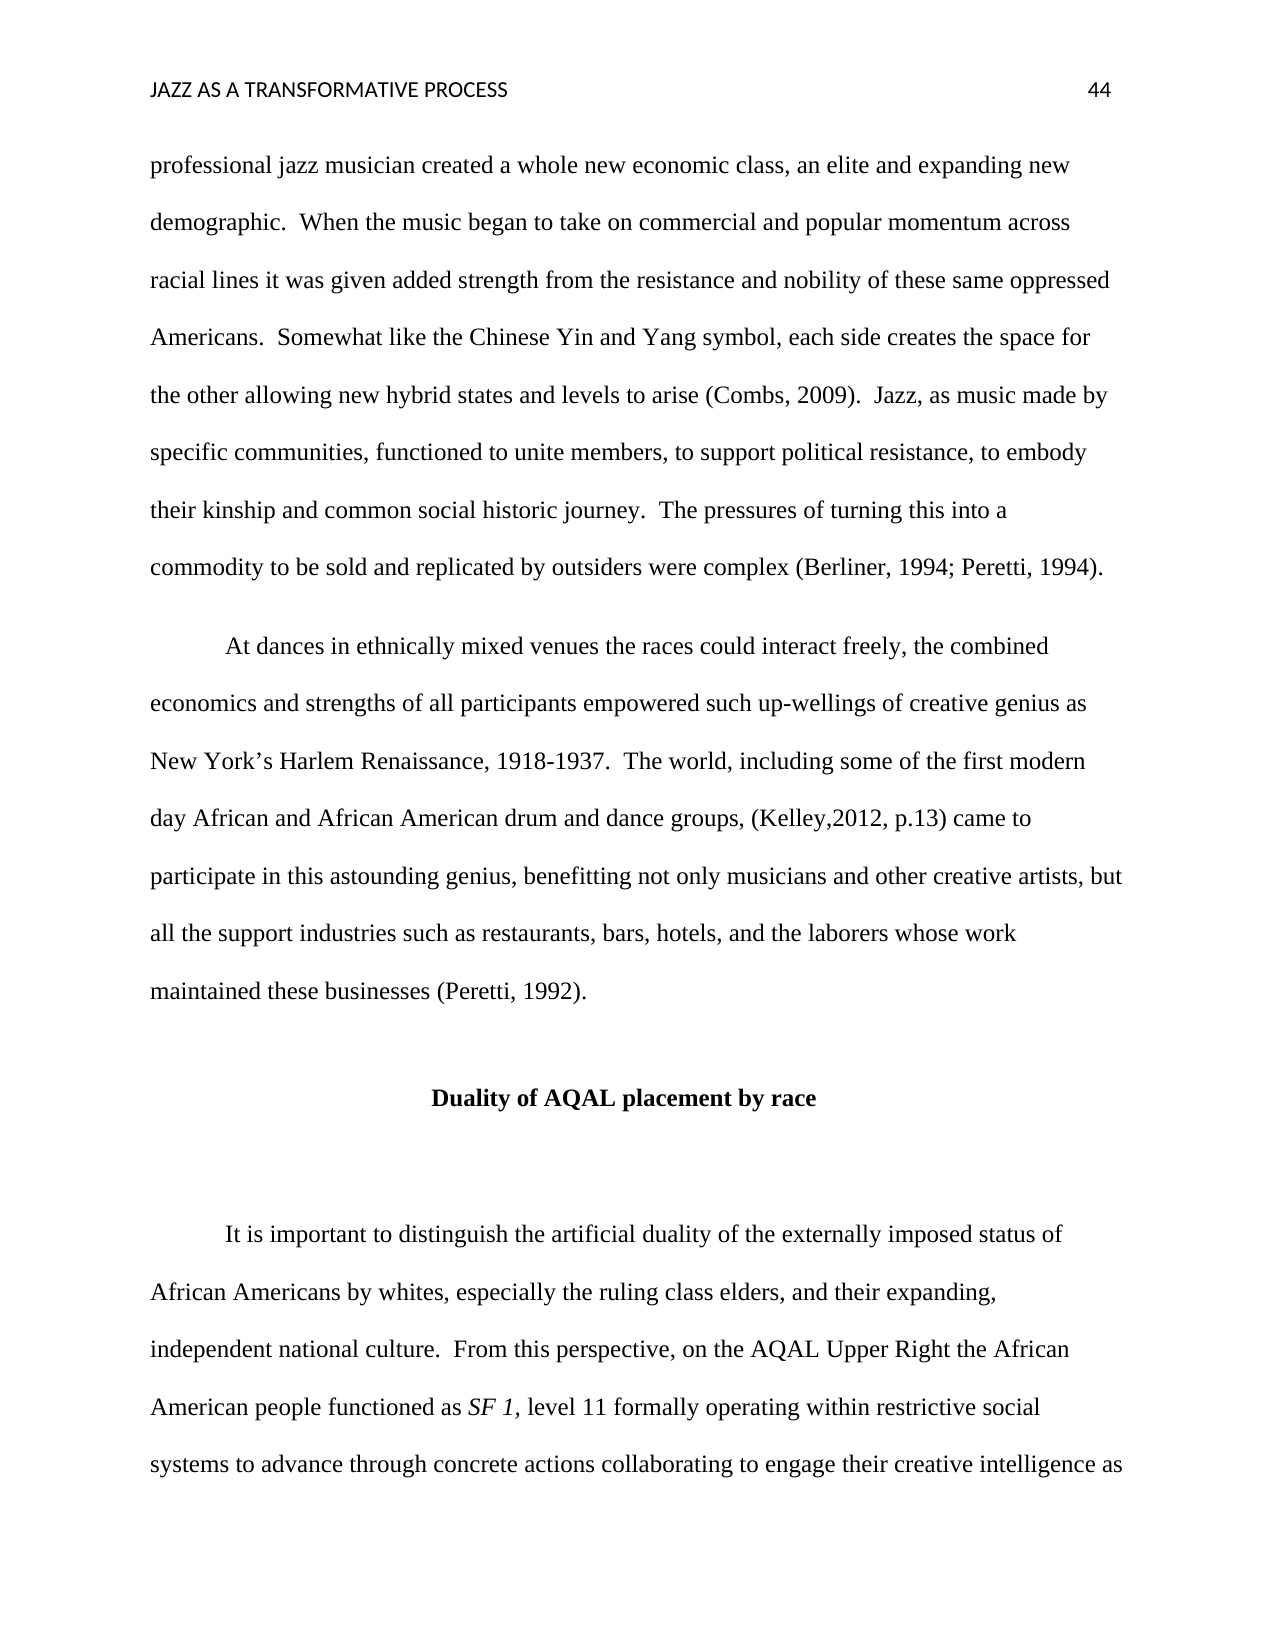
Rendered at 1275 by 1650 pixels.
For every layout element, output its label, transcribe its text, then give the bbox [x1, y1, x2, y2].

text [150, 1219, 1125, 1478]
text At dances in ethnically mixed venues the races could interact freely, the combined economics and strengths of all participants empowered such up-wellings of creative genius as New York’s Harlem Renaissance, 1918-1937. The world, including some of the first modern day African and African American drum and dance groups, (Kelley,2012, p.13) came to participate in this astounding genius, benefitting not only musicians and other creative artists, but all the support industries such as restaurants, bars, hotels, and the laborers whose work maintained these businesses (Peretti, 1992). [150, 631, 1125, 1004]
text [150, 150, 1125, 581]
subtitle Duality of AQAL placement by race [150, 1083, 1125, 1112]
